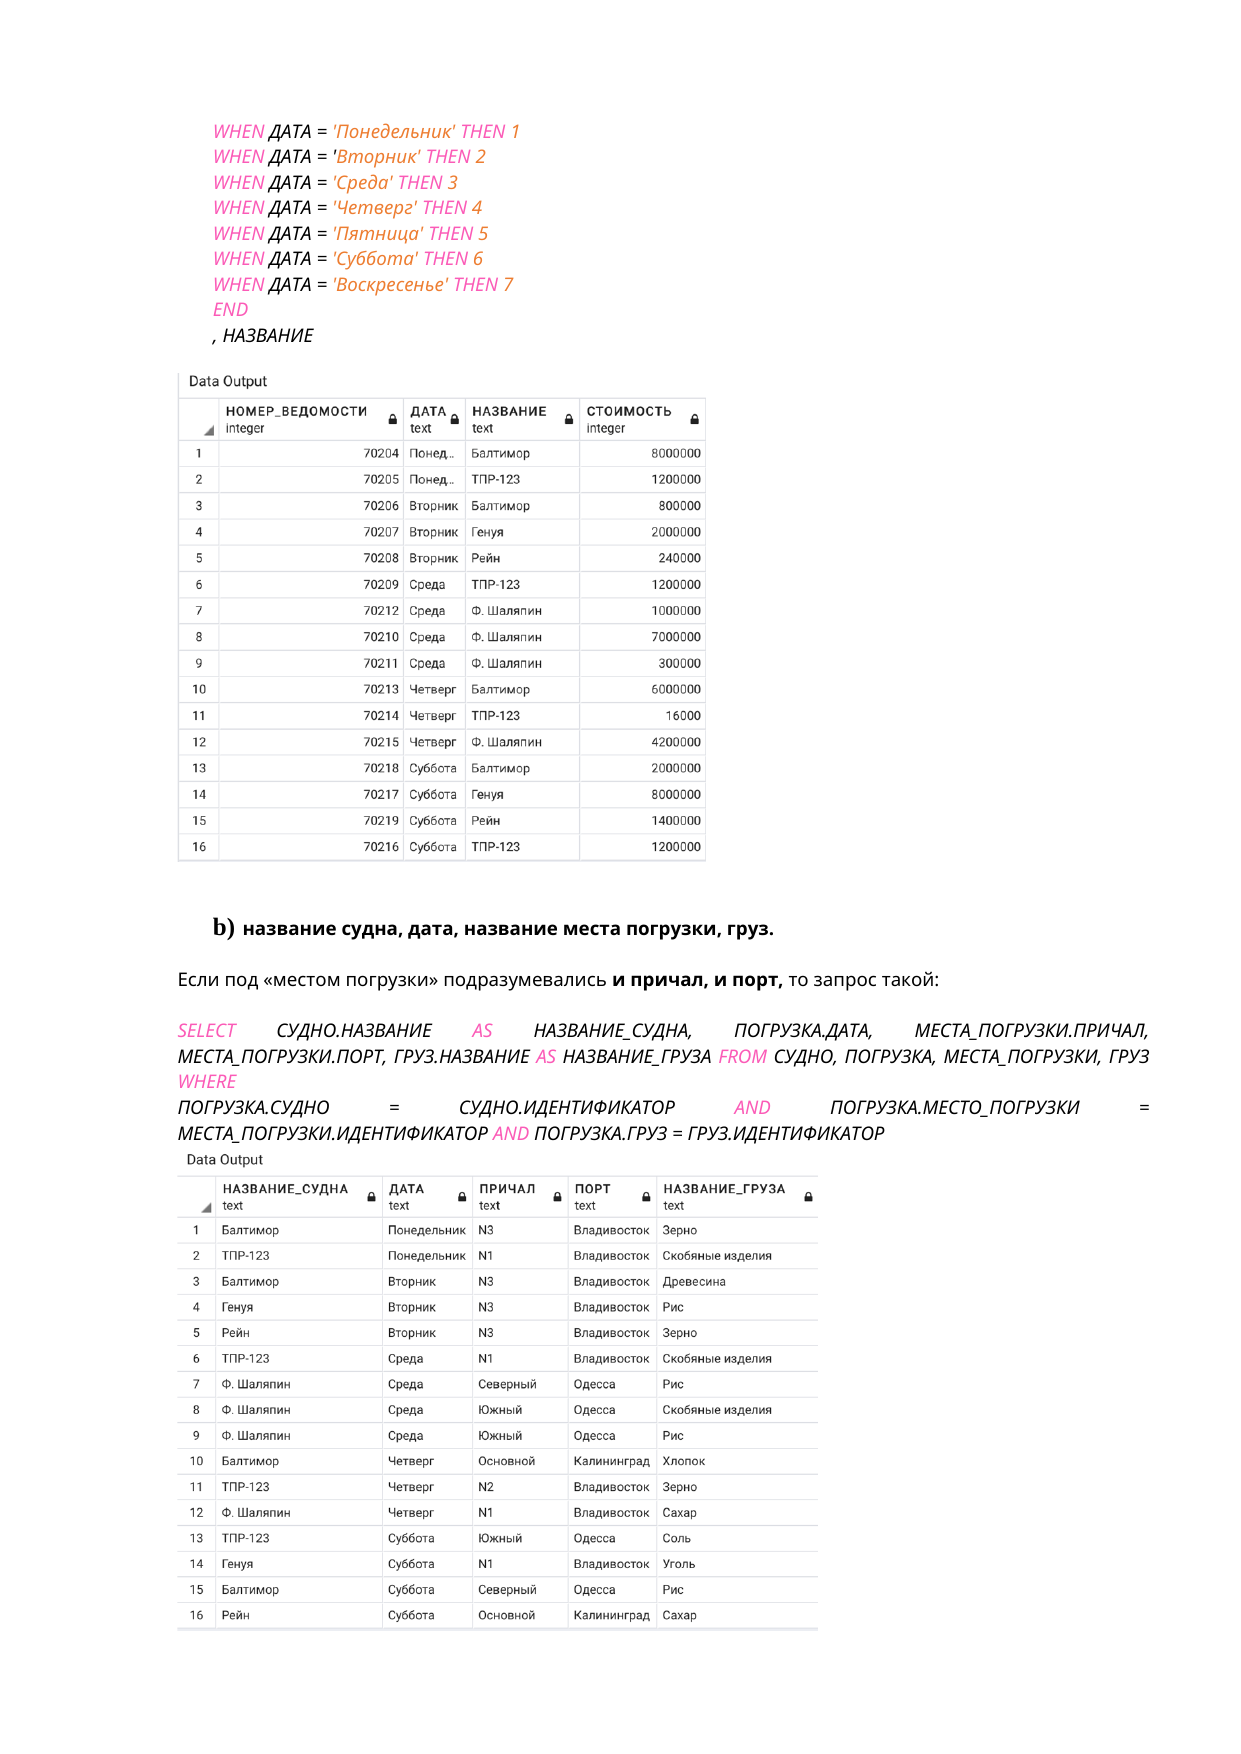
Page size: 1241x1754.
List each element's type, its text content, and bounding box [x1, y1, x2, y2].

text WHEN ДАТА = 'Пятница' THEN 5 [213, 220, 1152, 246]
text END [213, 297, 1152, 322]
text , НАЗВАНИЕ [213, 322, 1152, 348]
text ПОГРУЗКА.СУДНО = СУДНО.ИДЕНТИФИКАТОР AND ПОГРУЗКА.МЕСТО_ПОГРУЗКИ = МЕСТА_ПОГРУЗКИ.ИДЕНТИФИКАТОР AND ПОГРУЗКА.ГРУЗ = ГРУЗ.ИДЕНТИФИКАТОР [177, 1094, 1152, 1145]
text WHEN ДАТА = 'Вторник' THEN 2 [213, 144, 1152, 169]
text Если под «местом погрузки» подразумевались и причал, и порт, то запрос такой: [177, 967, 1152, 992]
picture [177, 373, 706, 862]
text WHEN ДАТА = 'Понедельник' THEN 1 [213, 118, 1152, 144]
list название судна, дата, название места погрузки, груз. [213, 912, 1152, 941]
picture [177, 1145, 818, 1631]
text WHEN ДАТА = 'Четверг' THEN 4 [213, 195, 1152, 220]
text SELECT СУДНО.НАЗВАНИЕ AS НАЗВАНИЕ_СУДНА, ПОГРУЗКА.ДАТА, МЕСТА_ПОГРУЗКИ.ПРИЧАЛ, МЕСТА_ПОГРУЗКИ.ПОРТ, ГРУЗ.НАЗВАНИЕ AS НАЗВАНИЕ_ГРУЗА FROM СУДНО, ПОГРУЗКА, МЕСТА_ПОГРУЗКИ, ГРУЗ WHERE [177, 1018, 1152, 1094]
text WHEN ДАТА = 'Среда' THEN 3 [213, 169, 1152, 195]
text WHEN ДАТА = 'Суббота' THEN 6 [213, 246, 1152, 271]
text WHEN ДАТА = 'Воскресенье' THEN 7 [213, 271, 1152, 297]
